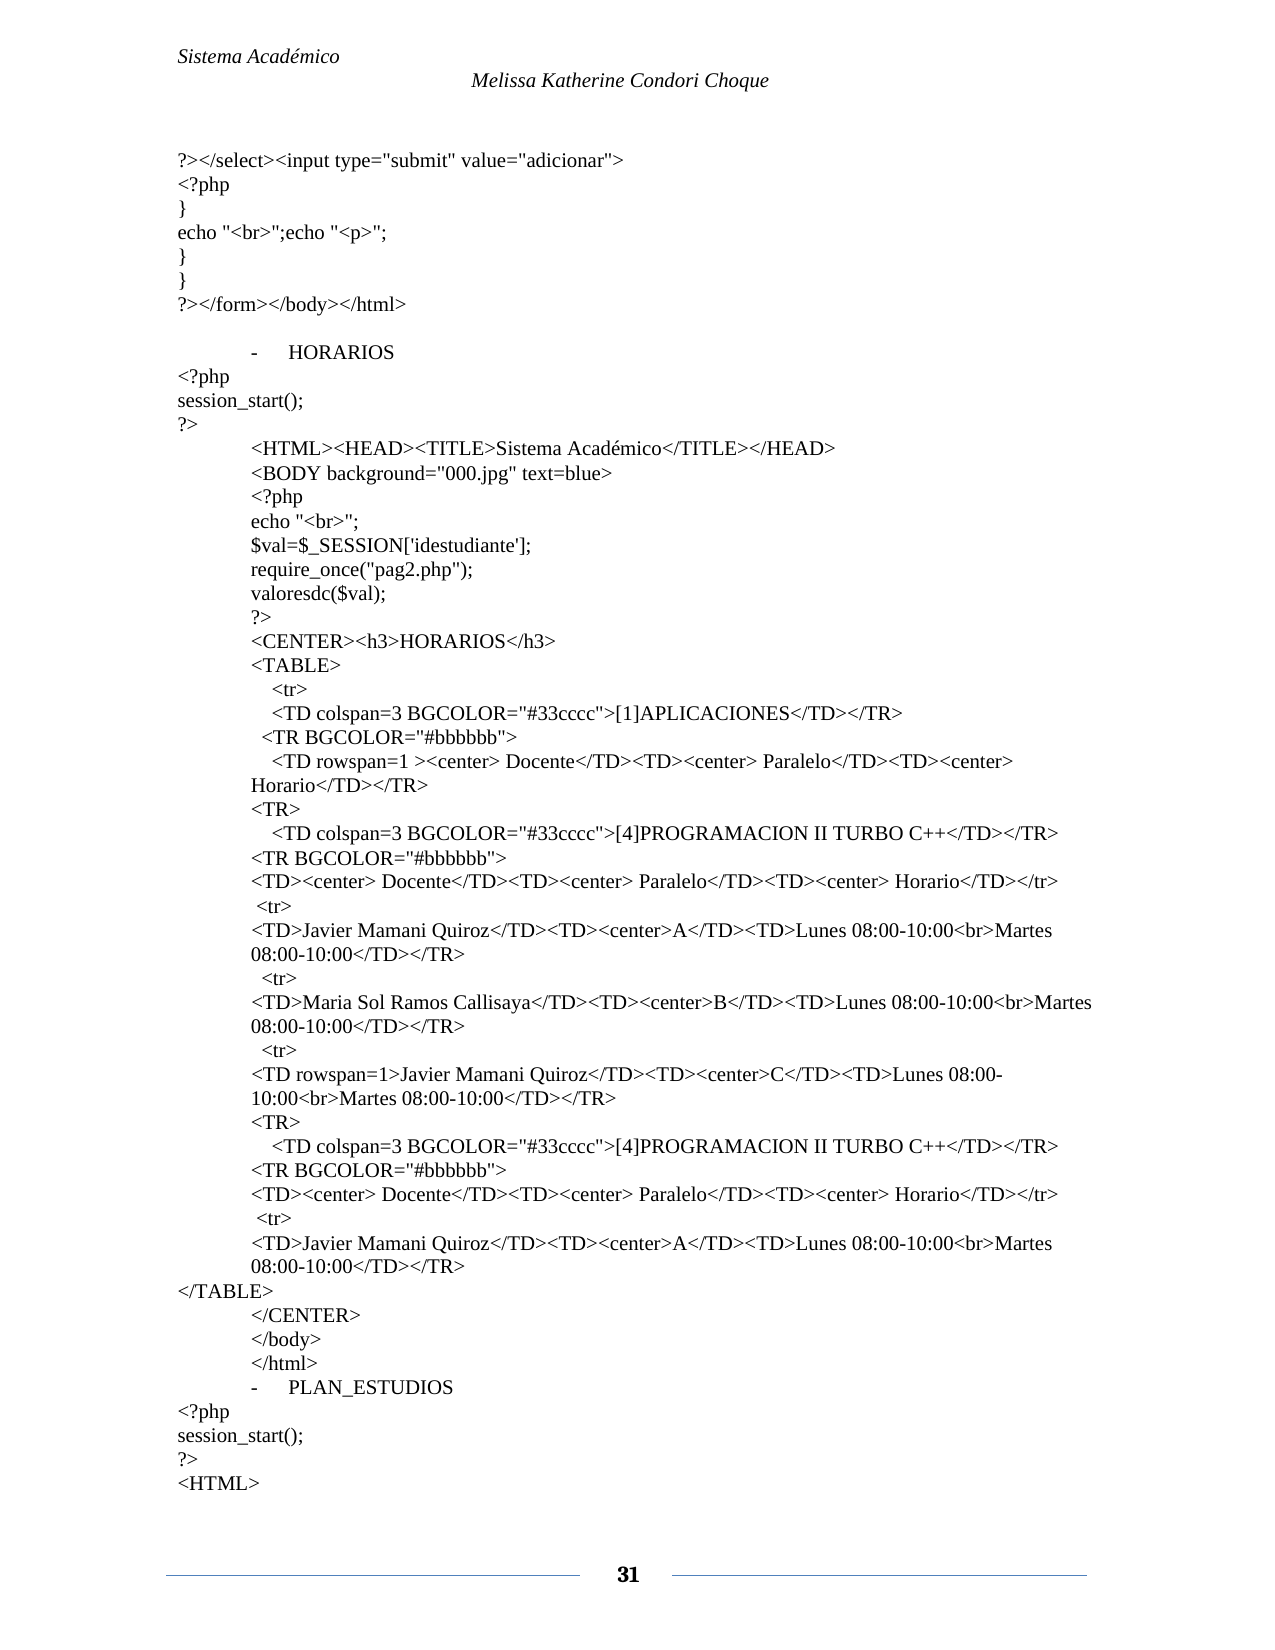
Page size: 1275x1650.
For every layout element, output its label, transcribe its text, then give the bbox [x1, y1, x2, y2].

text </html> [251, 1351, 1098, 1375]
text <TD colspan=3 BGCOLOR="#33cccc">[1]APLICACIONES</TD></TR> [251, 701, 1098, 725]
text <tr> [251, 677, 1098, 701]
text ?> [177, 1447, 1098, 1471]
text <BODY background="000.jpg" text=blue> [251, 460, 1098, 484]
text <TR BGCOLOR="#bbbbbb"> [251, 1158, 1098, 1182]
list HORARIOS [251, 340, 1098, 364]
text require_once("pag2.php"); [251, 557, 1098, 581]
text ?> [251, 605, 1098, 629]
text <?php [177, 172, 1098, 196]
text <?php [177, 364, 1098, 388]
list PLAN_ESTUDIOS [251, 1375, 1098, 1399]
text <TD><center> Docente</TD><TD><center> Paralelo</TD><TD><center> Horario</TD></tr> [251, 869, 1098, 893]
text valoresdc($val); [251, 581, 1098, 605]
text ?></form></body></html> [177, 292, 1098, 316]
text $val=$_SESSION['idestudiante']; [251, 533, 1098, 557]
text <TD>Maria Sol Ramos Callisaya</TD><TD><center>B</TD><TD>Lunes 08:00-10:00<br>Martes 08:00-10:00</TD></TR> [251, 990, 1098, 1038]
text <TR> [251, 1110, 1098, 1134]
text <TABLE> [251, 653, 1098, 677]
text </body> [251, 1327, 1098, 1351]
text <?php [251, 484, 1098, 508]
text <TD>Javier Mamani Quiroz</TD><TD><center>A</TD><TD>Lunes 08:00-10:00<br>Martes 08:00-10:00</TD></TR> [251, 1230, 1098, 1278]
text <tr> [251, 966, 1098, 990]
text <tr> [251, 1038, 1098, 1062]
text echo "<br>"; [251, 508, 1098, 533]
text } [177, 196, 1098, 220]
text <TR BGCOLOR="#bbbbbb"> [251, 725, 1098, 749]
text <TD rowspan=1 ><center> Docente</TD><TD><center> Paralelo</TD><TD><center> Horario</TD></TR> [251, 749, 1098, 797]
text <HTML> [177, 1471, 1098, 1495]
text session_start(); [177, 1423, 1098, 1447]
text <TR BGCOLOR="#bbbbbb"> [251, 845, 1098, 869]
text <CENTER><h3>HORARIOS</h3> [251, 629, 1098, 653]
text <HTML><HEAD><TITLE>Sistema Académico</TITLE></HEAD> [251, 436, 1098, 460]
text <TD rowspan=1>Javier Mamani Quiroz</TD><TD><center>C</TD><TD>Lunes 08:00-10:00<br>Martes 08:00-10:00</TD></TR> [251, 1062, 1098, 1110]
text <TD>Javier Mamani Quiroz</TD><TD><center>A</TD><TD>Lunes 08:00-10:00<br>Martes 08:00-10:00</TD></TR> [251, 918, 1098, 966]
text } [177, 244, 1098, 268]
text <tr> [251, 893, 1098, 918]
text session_start(); [177, 388, 1098, 412]
text <TD colspan=3 BGCOLOR="#33cccc">[4]PROGRAMACION II TURBO C++</TD></TR> [251, 1134, 1098, 1158]
text <TR> [251, 797, 1098, 821]
text ?> [177, 412, 1098, 436]
text echo "<br>";echo "<p>"; [177, 220, 1098, 244]
text </CENTER> [251, 1303, 1098, 1327]
text <TD colspan=3 BGCOLOR="#33cccc">[4]PROGRAMACION II TURBO C++</TD></TR> [251, 821, 1098, 845]
text } [177, 268, 1098, 292]
text <?php [177, 1399, 1098, 1423]
text <TD><center> Docente</TD><TD><center> Paralelo</TD><TD><center> Horario</TD></tr> [251, 1182, 1098, 1206]
text </TABLE> [177, 1278, 1098, 1303]
text <tr> [251, 1206, 1098, 1230]
text ?></select><input type="submit" value="adicionar"> [177, 148, 1098, 172]
